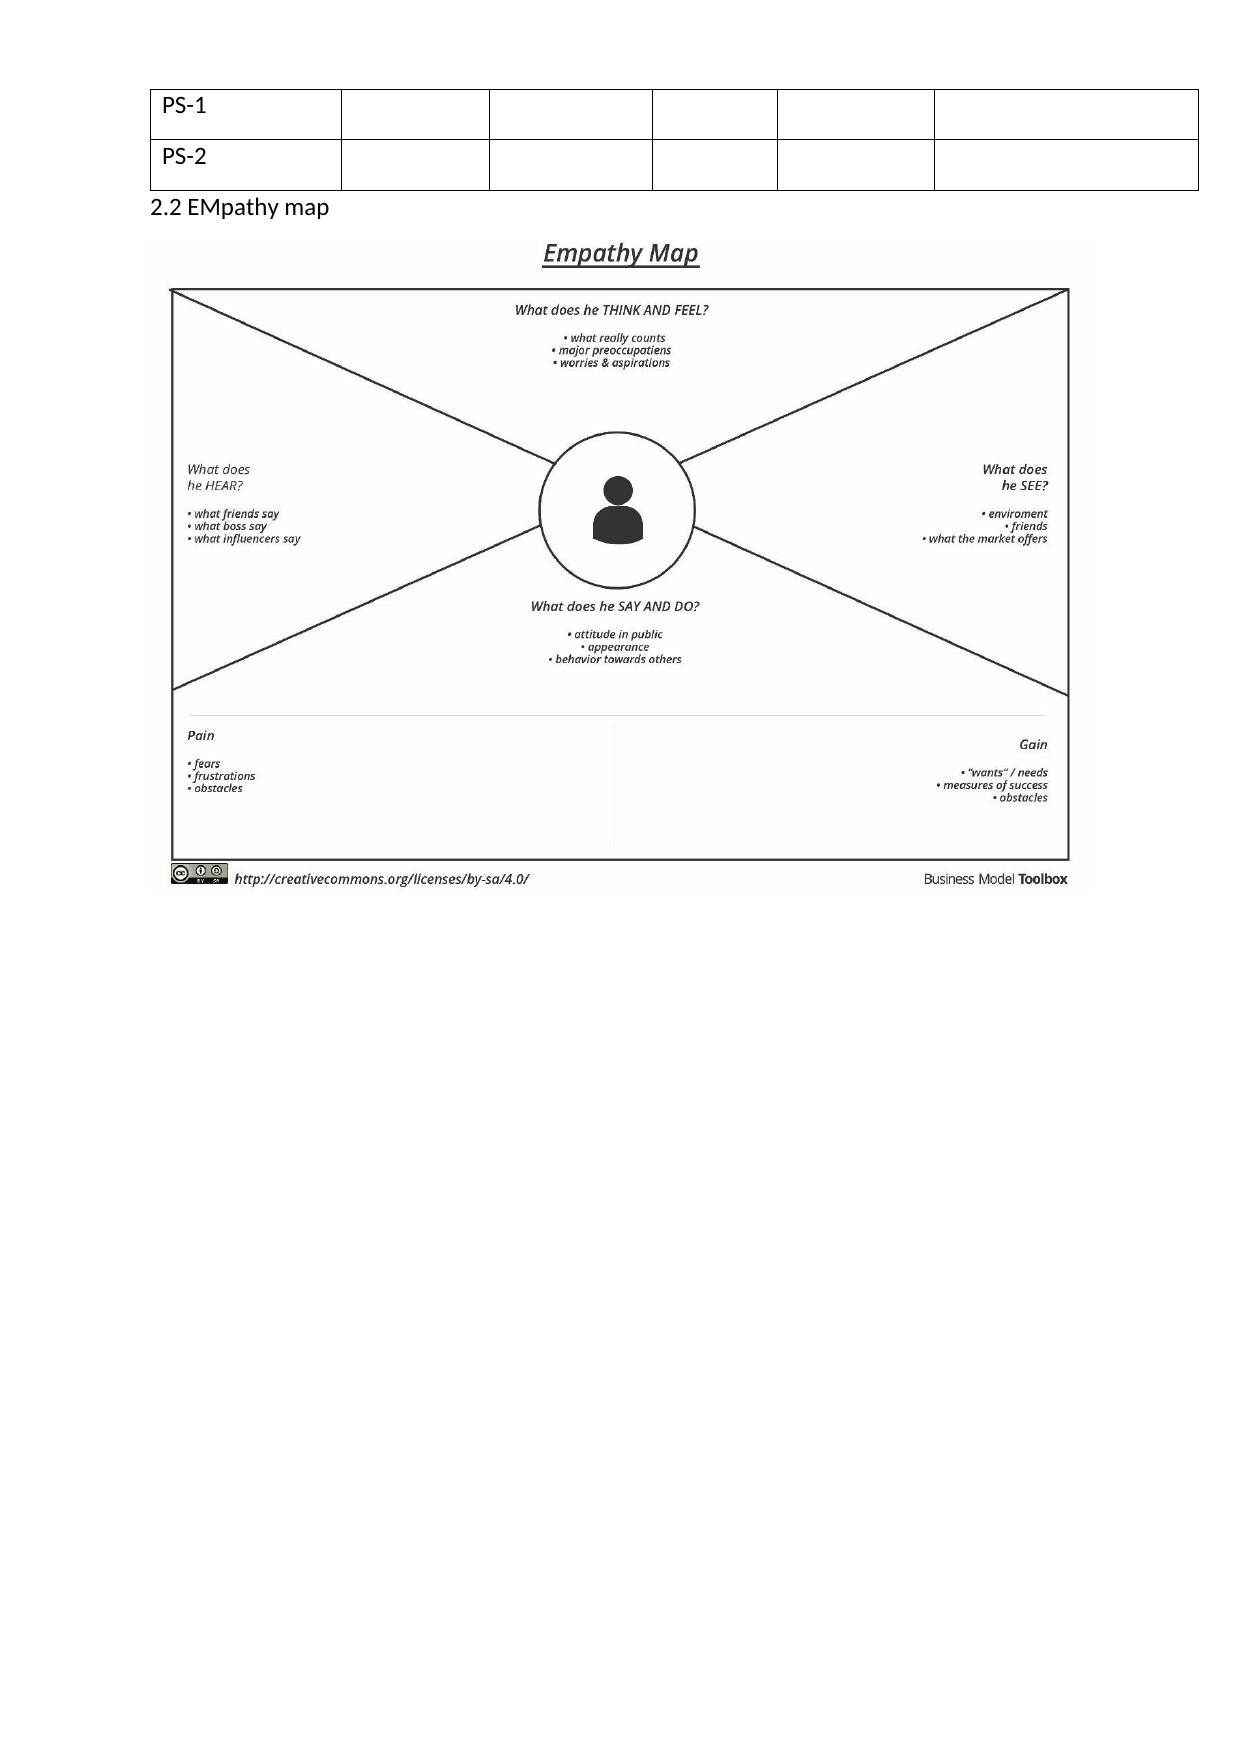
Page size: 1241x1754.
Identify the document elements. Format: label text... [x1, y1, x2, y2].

text 2.2 EMpathy map [150, 191, 1090, 221]
table_cell [778, 90, 934, 139]
picture [150, 240, 1091, 893]
table_cell [935, 90, 1198, 139]
table_cell [778, 140, 934, 190]
table_cell [342, 140, 489, 190]
table_cell PS-2 [151, 140, 341, 190]
table_cell [653, 140, 777, 190]
table_cell [653, 90, 777, 139]
table_cell PS-1 [151, 90, 341, 139]
table_cell [490, 140, 652, 190]
table_cell [935, 140, 1198, 190]
table_cell [490, 90, 652, 139]
table_cell [342, 90, 489, 139]
